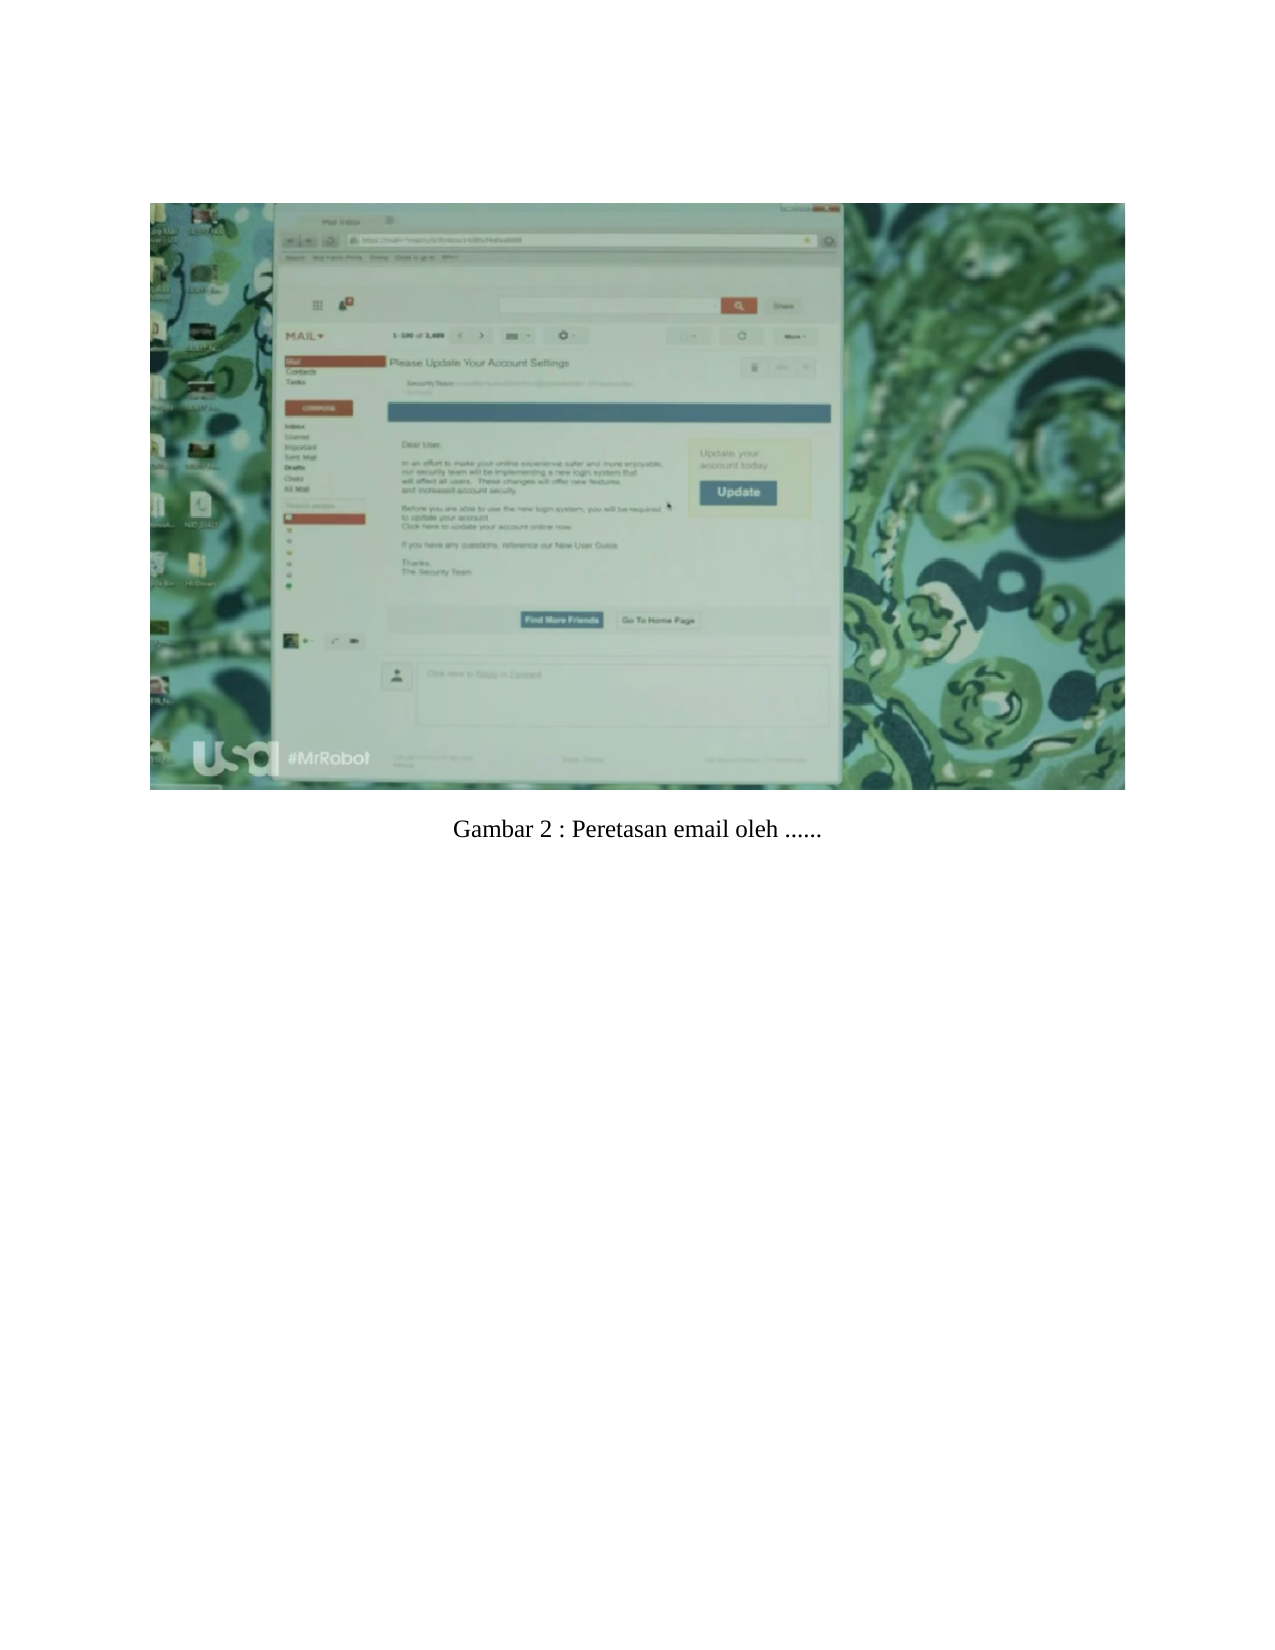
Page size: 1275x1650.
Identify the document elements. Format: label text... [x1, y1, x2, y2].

picture [150, 203, 1125, 790]
text Gambar 2 : Peretasan email oleh ...... [150, 814, 1125, 843]
